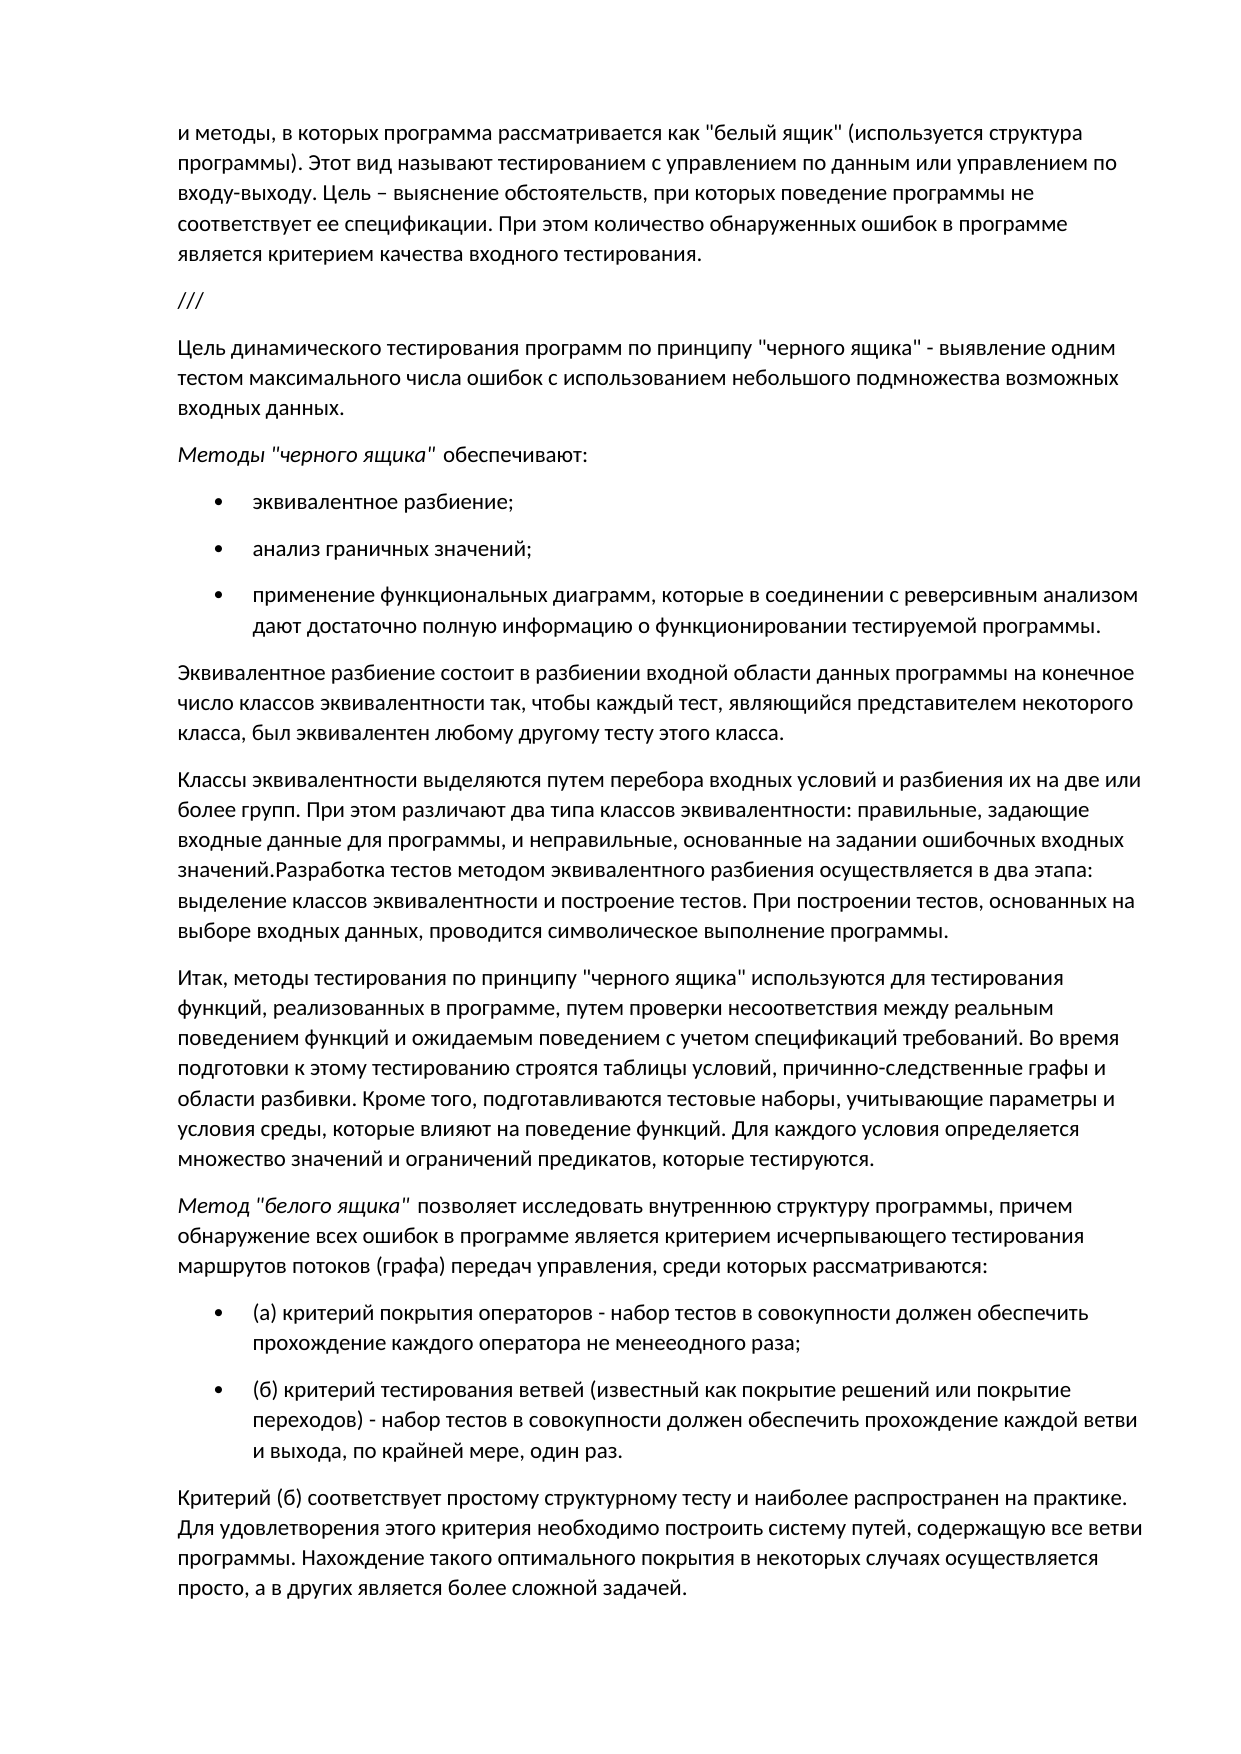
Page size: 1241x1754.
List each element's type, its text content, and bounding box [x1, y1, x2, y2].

text Методы "черного ящика" обеспечивают: [177, 440, 1152, 468]
list эквивалентное разбиение; [215, 487, 1152, 515]
list (б) критерий тестирования ветвей (известный как покрытие решений или покрытие переходов) - набор тестов в совокупности должен обеспечить прохождение каждой ветви и выхода, по крайней мере, один раз. [215, 1375, 1152, 1464]
text Итак, методы тестирования по принципу "черного ящика" используются для тестирования функций, реализованных в программе, путем проверки несоответствия между реальным поведением функций и ожидаемым поведением с учетом спецификаций требований. Во время подготовки к этому тестированию строятся таблицы условий, причинно-следственные графы и области разбивки. Кроме того, подготавливаются тестовые наборы, учитывающие параметры и условия среды, которые влияют на поведение функций. Для каждого условия определяется множество значений и ограничений предикатов, которые тестируются. [177, 963, 1152, 1172]
text Эквивалентное разбиение состоит в разбиении входной области данных программы на конечное число классов эквивалентности так, чтобы каждый тест, являющийся представителем некоторого класса, был эквивалентен любому другому тесту этого класса. [177, 658, 1152, 746]
list (а) критерий покрытия операторов - набор тестов в совокупности должен обеспечить прохождение каждого оператора не менееодного раза; [215, 1298, 1152, 1357]
list анализ граничных значений; [215, 534, 1152, 562]
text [177, 118, 1152, 267]
text Классы эквивалентности выделяются путем перебора входных условий и разбиения их на две или более групп. При этом различают два типа классов эквивалентности: правильные, задающие входные данные для программы, и неправильные, основанные на задании ошибочных входных значений.Разработка тестов методом эквивалентного разбиения осуществляется в два этапа: выделение классов эквивалентности и построение тестов. При построении тестов, основанных на выборе входных данных, проводится символическое выполнение программы. [177, 765, 1152, 944]
text /// [177, 286, 1152, 314]
text Цель динамического тестирования программ по принципу "черного ящика" - выявление одним тестом максимального числа ошибок с использованием небольшого подмножества возможных входных данных. [177, 333, 1152, 421]
text Метод "белого ящика" позволяет исследовать внутреннюю структуру программы, причем обнаружение всех ошибок в программе является критерием исчерпывающего тестирования маршрутов потоков (графа) передач управления, среди которых рассматриваются: [177, 1191, 1152, 1279]
text Критерий (б) соответствует простому структурному тесту и наиболее распространен на практике. Для удовлетворения этого критерия необходимо построить систему путей, содержащую все ветви программы. Нахождение такого оптимального покрытия в некоторых случаях осуществляется просто, а в других является более сложной задачей. [177, 1483, 1152, 1601]
list применение функциональных диаграмм, которые в соединении с реверсивным анализом дают достаточно полную информацию о функционировании тестируемой программы. [215, 581, 1152, 639]
